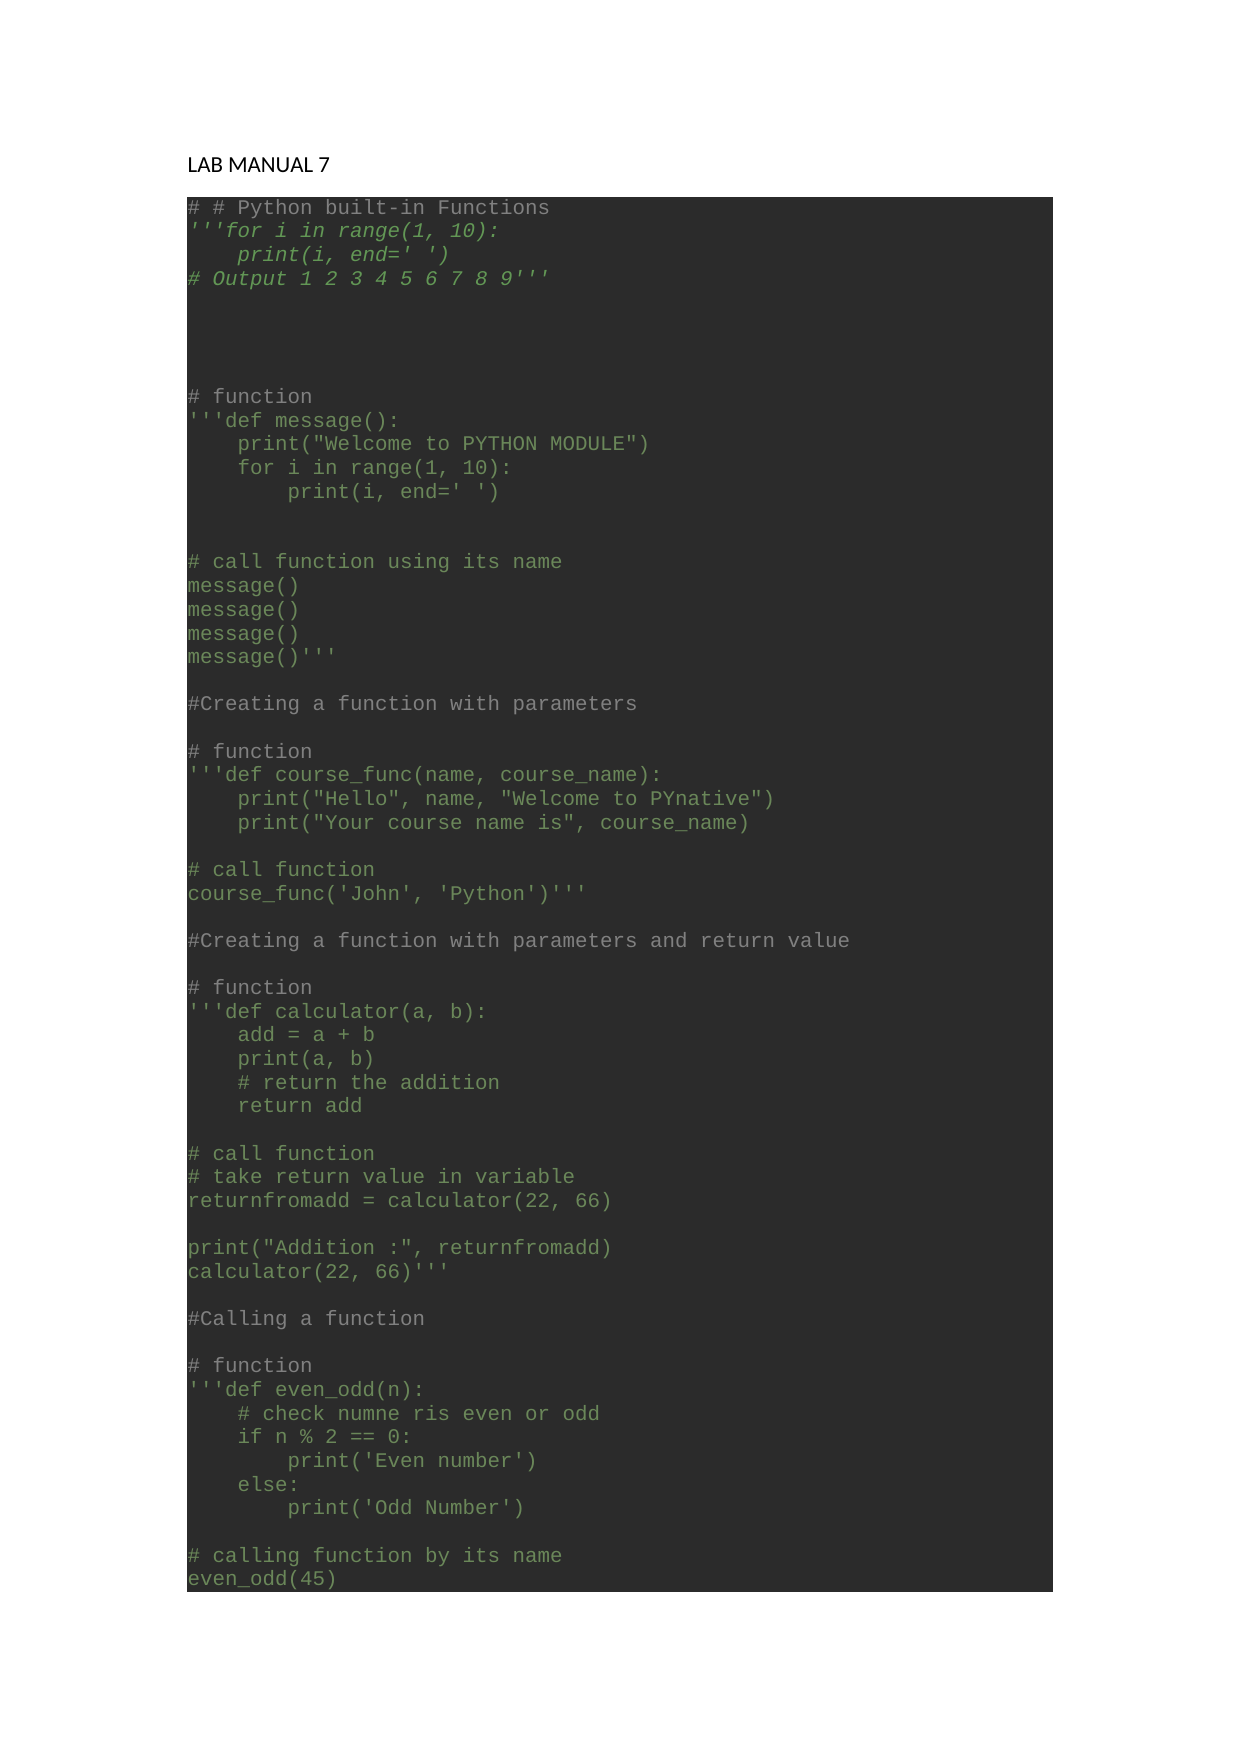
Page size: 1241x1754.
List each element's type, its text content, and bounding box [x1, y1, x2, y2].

text LAB MANUAL 7 [187, 150, 1053, 178]
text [187, 197, 1053, 1592]
